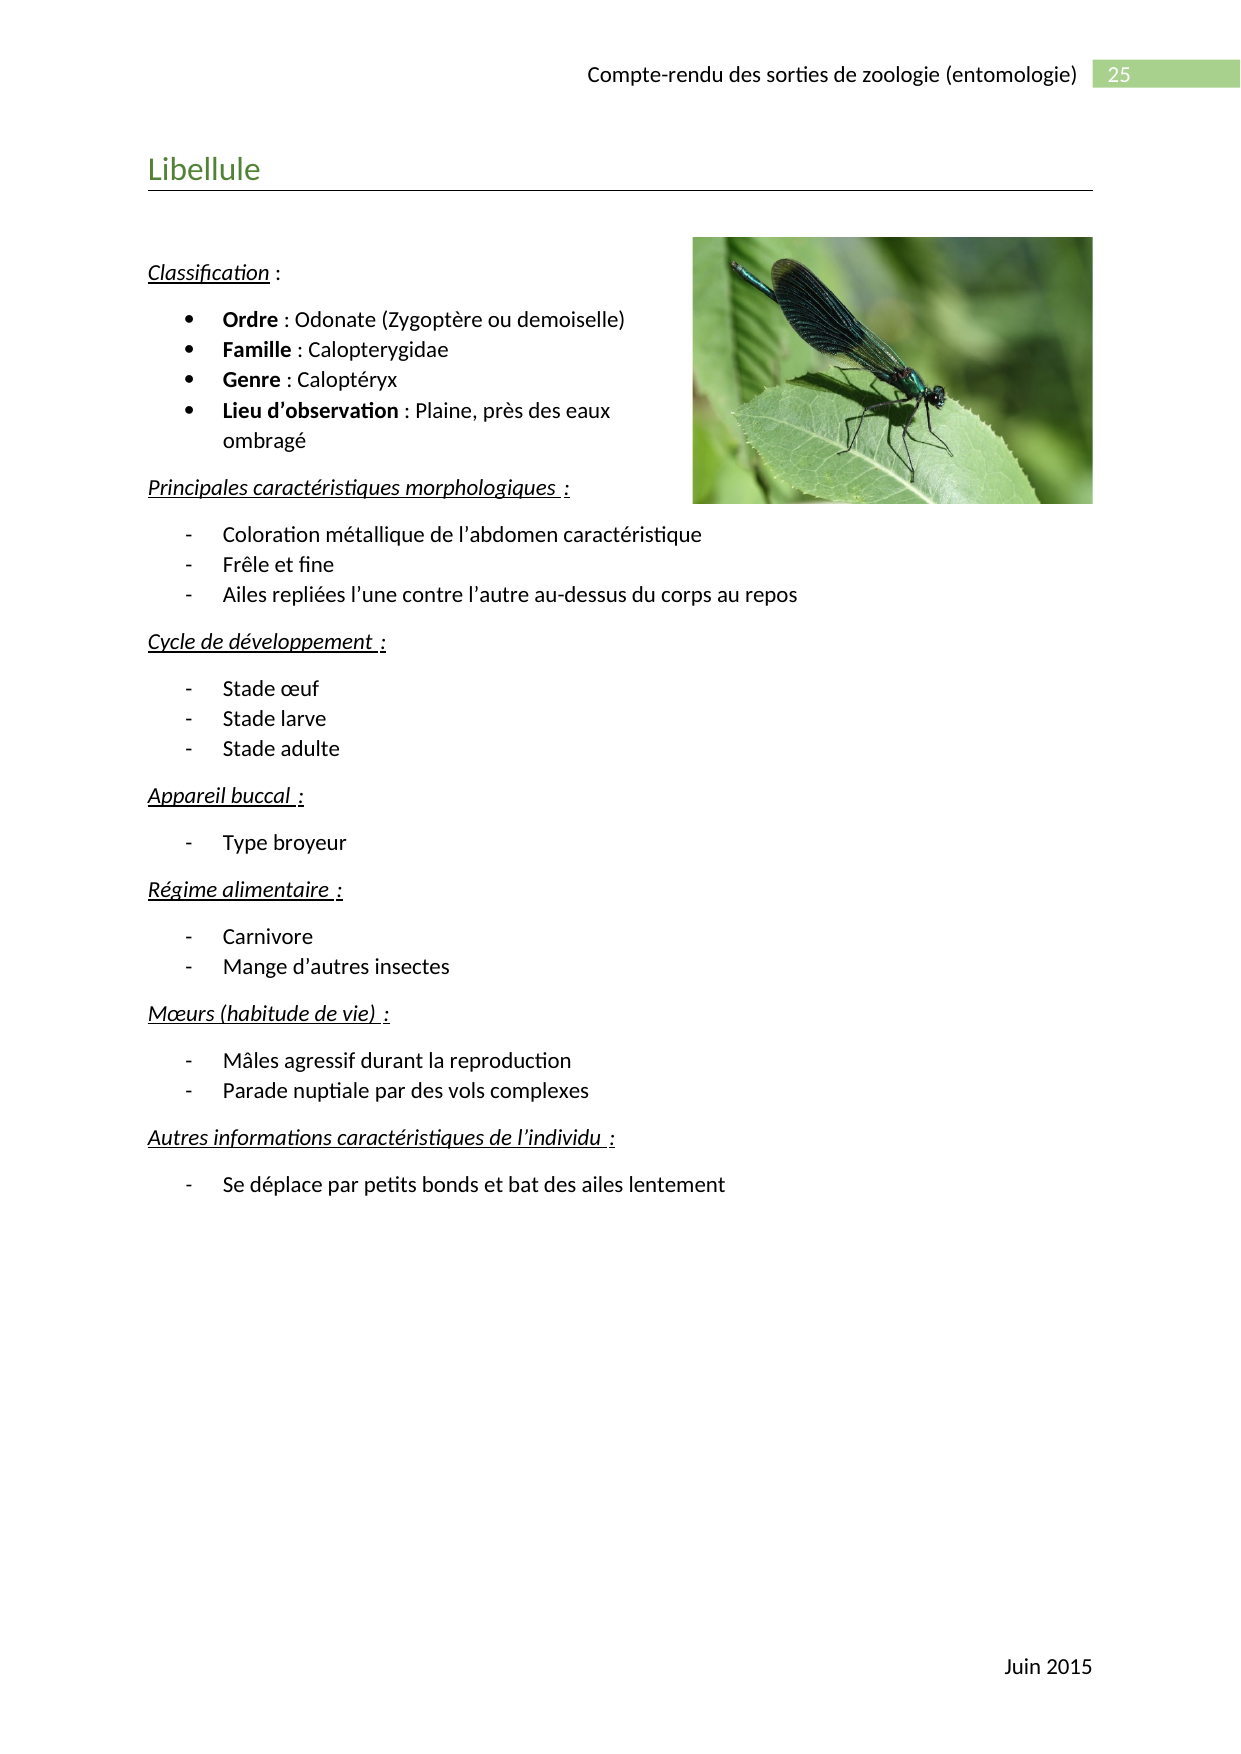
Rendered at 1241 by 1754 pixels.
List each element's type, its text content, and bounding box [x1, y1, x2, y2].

text Régime alimentaire : [148, 875, 1093, 903]
list Stade adulte [185, 734, 1093, 762]
list Ailes repliées l’une contre l’autre au-dessus du corps au repos [185, 580, 1093, 608]
list Stade larve [185, 704, 1093, 732]
list Ordre : Odonate (Zygoptère ou demoiselle) [185, 305, 692, 333]
list Frêle et fine [185, 550, 1093, 578]
list Stade œuf [185, 674, 1093, 702]
list Carnivore [185, 922, 1093, 950]
list Coloration métallique de l’abdomen caractéristique [185, 520, 1093, 548]
list Genre : Caloptéryx [185, 366, 692, 393]
list Famille : Calopterygidae [185, 335, 692, 363]
list Mange d’autres insectes [185, 952, 1093, 980]
text Autres informations caractéristiques de l’individu : [148, 1123, 1093, 1151]
text Appareil buccal : [148, 781, 1093, 809]
text Cycle de développement : [148, 627, 1093, 655]
list Lieu d’observation : Plaine, près des eaux ombragé [185, 396, 692, 454]
text Libellule [148, 148, 1093, 190]
picture [692, 237, 1093, 504]
list Mâles agressif durant la reproduction [185, 1046, 1093, 1074]
list Type broyeur [185, 828, 1093, 856]
list Se déplace par petits bonds et bat des ailes lentement [185, 1170, 1093, 1198]
text Principales caractéristiques morphologiques : [148, 473, 692, 501]
text Classification : [148, 258, 692, 286]
list Parade nuptiale par des vols complexes [185, 1076, 1093, 1104]
text Mœurs (habitude de vie) : [148, 999, 1093, 1027]
